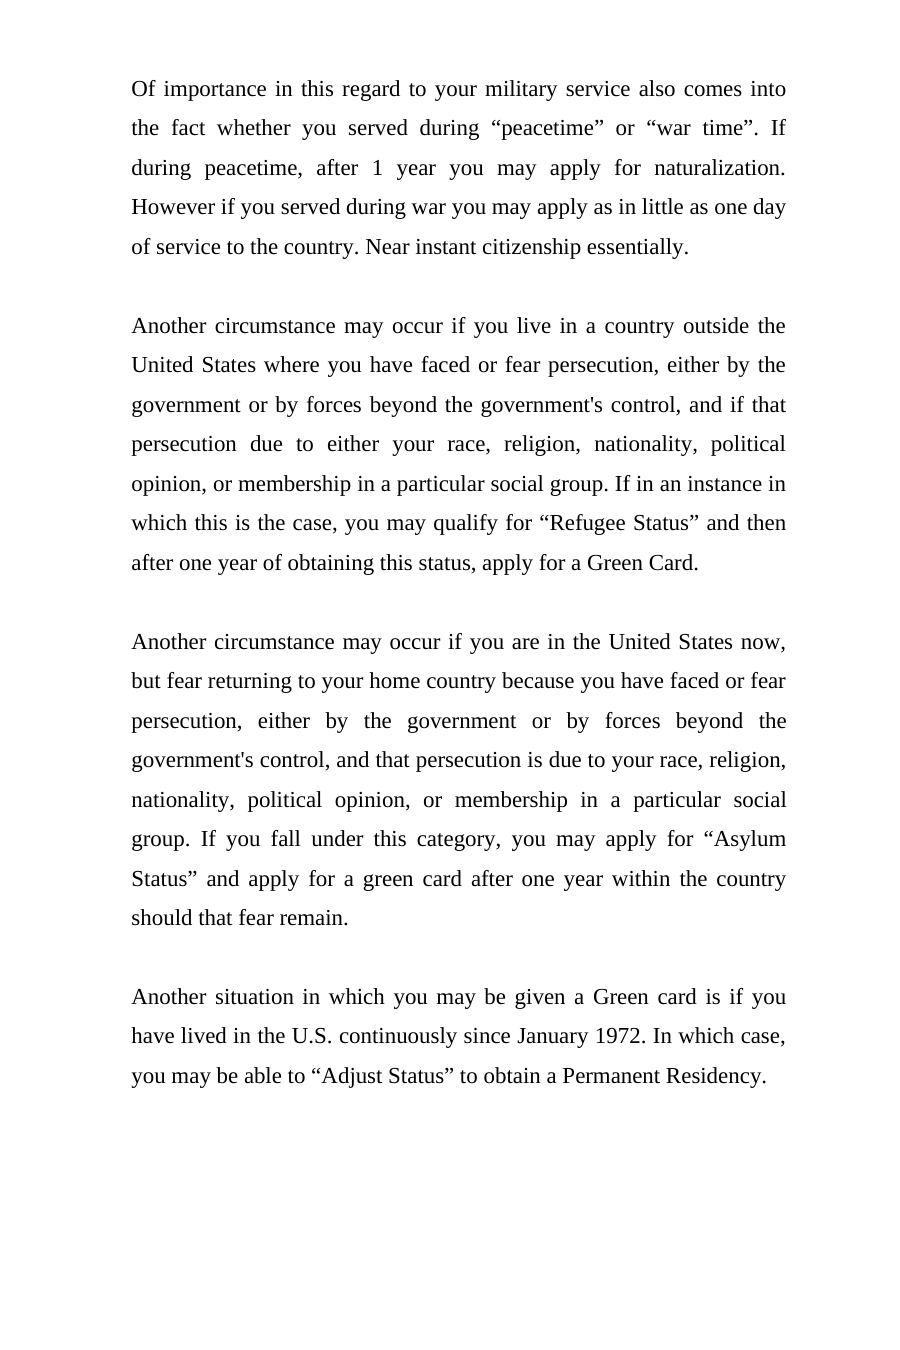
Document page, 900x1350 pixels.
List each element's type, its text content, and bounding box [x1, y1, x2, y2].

text Another circumstance may occur if you are in the United States now, but fear returning to your home country because you have faced or fear persecution, either by the government or by forces beyond the government's control, and that persecution is due to your race, religion, nationality, political opinion, or membership in a particular social group. If you fall under this category, you may apply for “Asylum Status” and apply for a green card after one year within the country should that fear remain. [131, 628, 787, 930]
text Another circumstance may occur if you live in a country outside the United States where you have faced or fear persecution, either by the government or by forces beyond the government's control, and if that persecution due to either your race, religion, nationality, political opinion, or membership in a particular social group. If in an instance in which this is the case, you may qualify for “Refugee Status” and then after one year of obtaining this status, apply for a Green Card. [131, 312, 787, 575]
text Another situation in which you may be given a Green card is if you have lived in the U.S. continuously since January 1972. In which case, you may be able to “Adjust Status” to obtain a Permanent Residency. [131, 983, 787, 1088]
text Of importance in this regard to your military service also comes into the fact whether you served during “peacetime” or “war time”. If during peacetime, after 1 year you may apply for naturalization. However if you served during war you may apply as in little as one day of service to the country. Near instant citizenship essentially. [131, 75, 787, 259]
